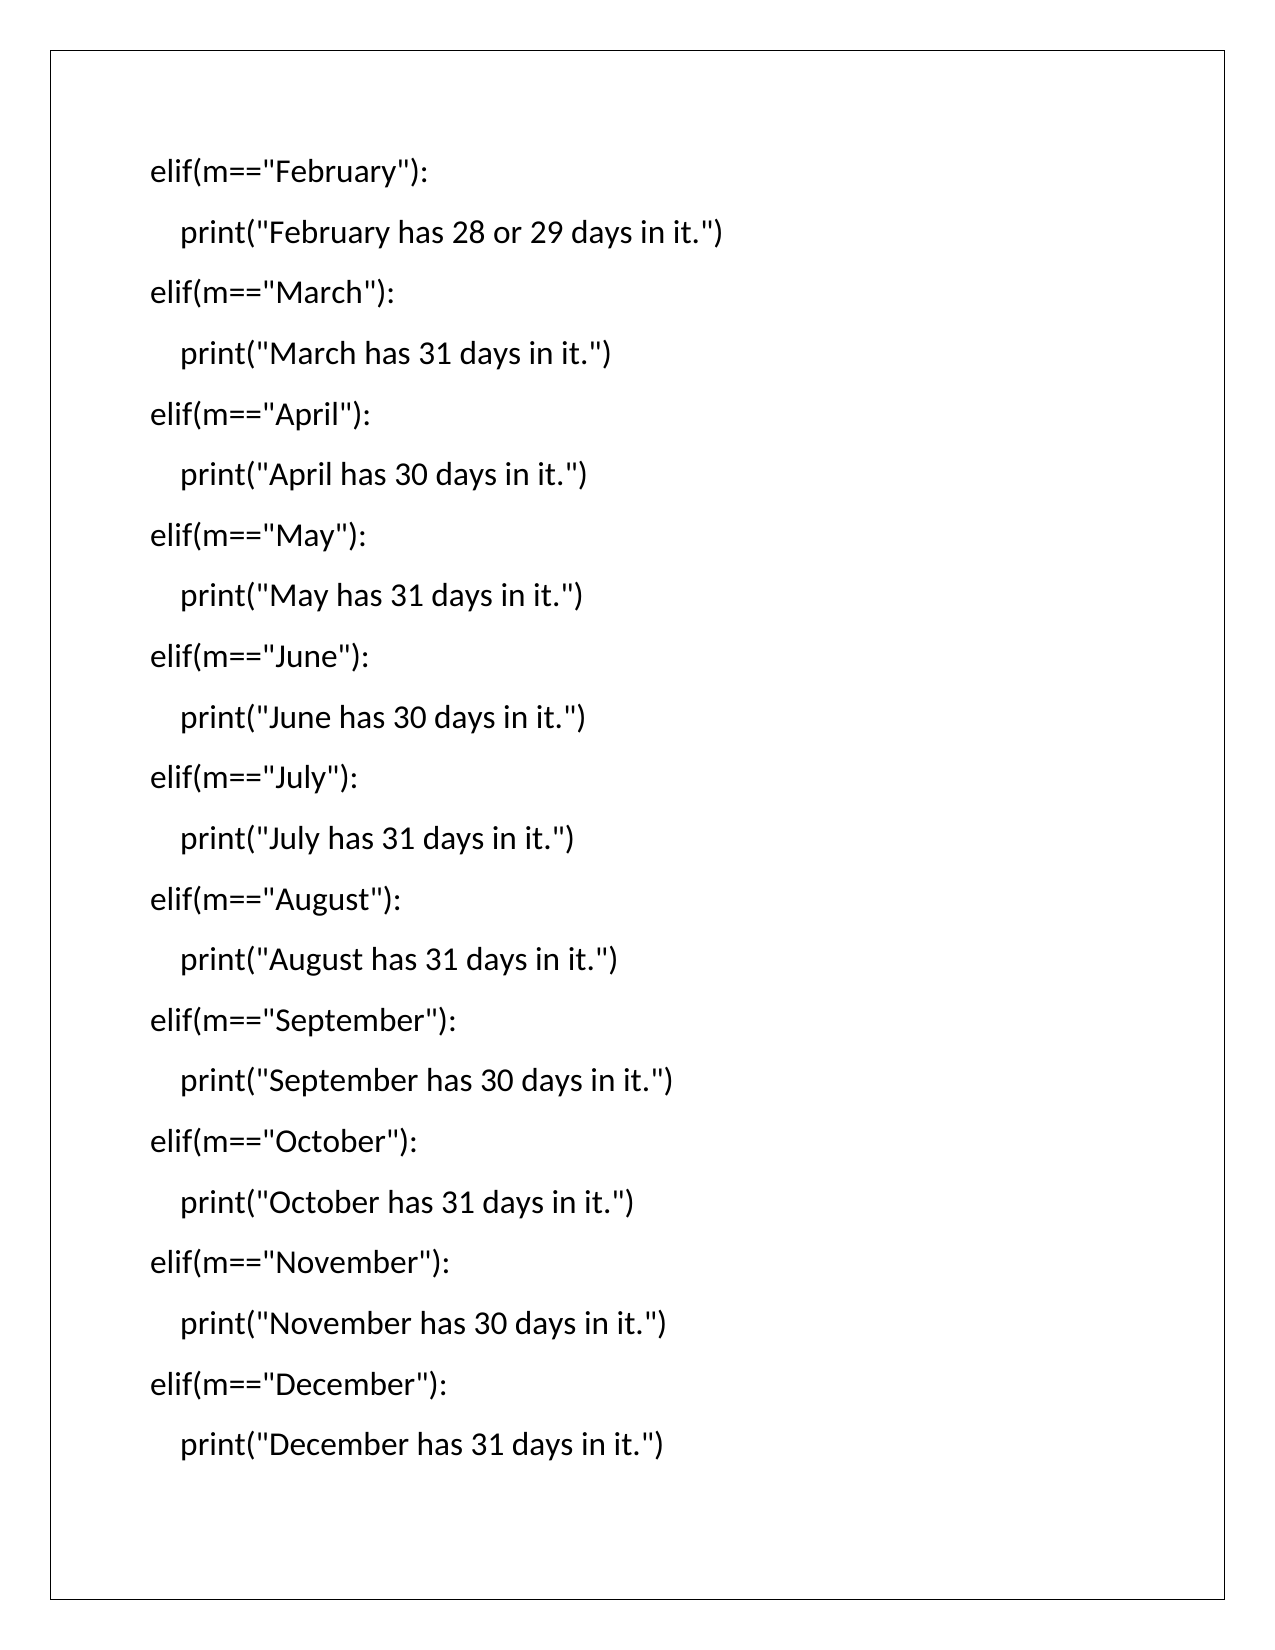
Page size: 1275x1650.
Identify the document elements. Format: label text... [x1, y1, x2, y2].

text print("October has 31 days in it.") [150, 1181, 1125, 1221]
text elif(m=="February"): [150, 150, 1125, 191]
text print("March has 31 days in it.") [150, 332, 1125, 373]
text elif(m=="September"): [150, 999, 1125, 1039]
text elif(m=="May"): [150, 514, 1125, 554]
text elif(m=="December"): [150, 1362, 1125, 1403]
text print("December has 31 days in it.") [150, 1423, 1125, 1464]
text print("September has 30 days in it.") [150, 1059, 1125, 1100]
text print("April has 30 days in it.") [150, 453, 1125, 494]
text print("June has 30 days in it.") [150, 696, 1125, 736]
text elif(m=="November"): [150, 1241, 1125, 1282]
text elif(m=="March"): [150, 271, 1125, 312]
text elif(m=="July"): [150, 756, 1125, 797]
text elif(m=="August"): [150, 877, 1125, 918]
text elif(m=="April"): [150, 392, 1125, 433]
text print("August has 31 days in it.") [150, 938, 1125, 979]
text print("November has 30 days in it.") [150, 1302, 1125, 1343]
text print("February has 28 or 29 days in it.") [150, 211, 1125, 251]
text print("July has 31 days in it.") [150, 817, 1125, 858]
text elif(m=="June"): [150, 635, 1125, 676]
text print("May has 31 days in it.") [150, 574, 1125, 615]
text elif(m=="October"): [150, 1120, 1125, 1161]
